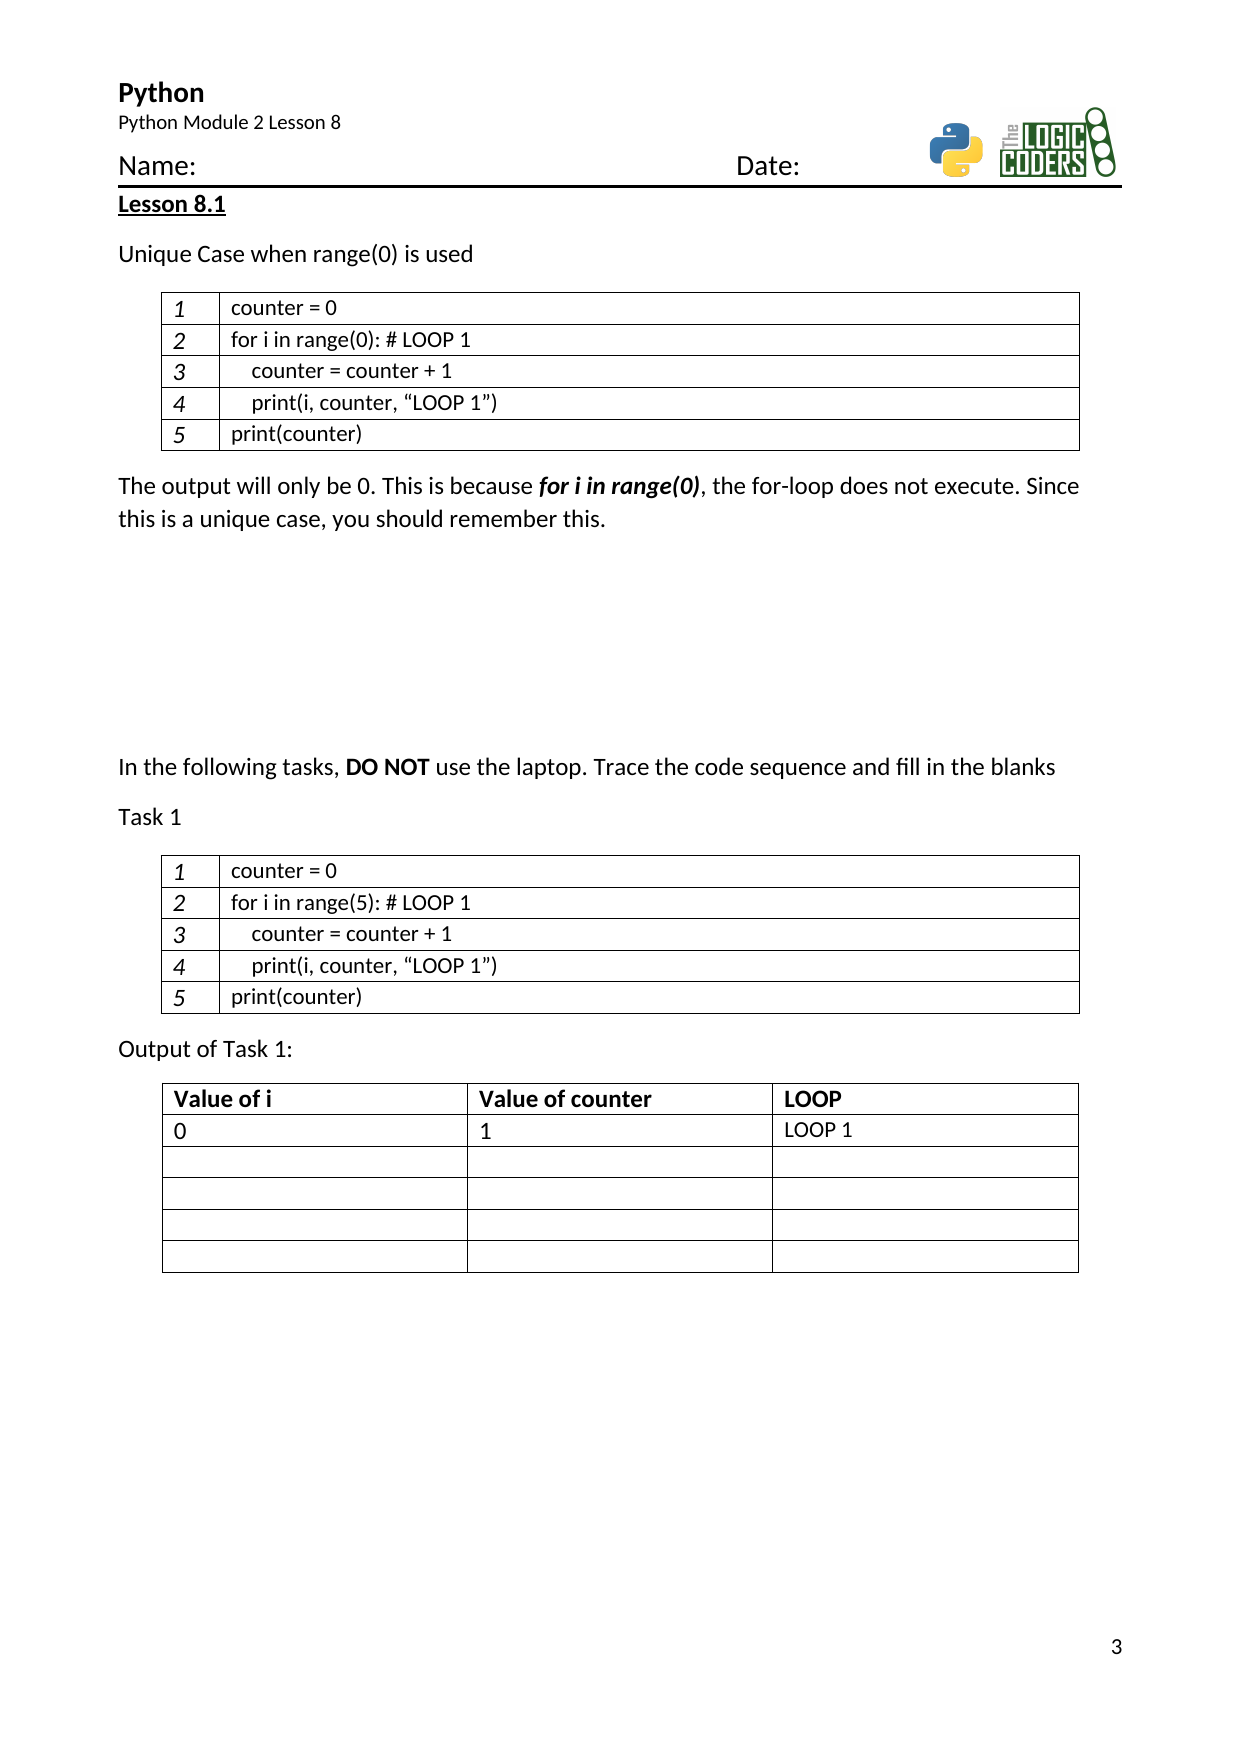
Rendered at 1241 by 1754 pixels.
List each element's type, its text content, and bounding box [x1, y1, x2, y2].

table_cell LOOP 1 [773, 1115, 1078, 1146]
picture [929, 123, 983, 177]
table_cell 1 [468, 1115, 772, 1146]
table_header Value of counter [468, 1084, 772, 1114]
table_cell [163, 1210, 467, 1240]
table_cell 5 [162, 420, 219, 450]
table_header counter = 0 [220, 293, 1079, 324]
table_cell print(i, counter, “LOOP 1”) [220, 951, 1079, 981]
table_cell 0 [163, 1115, 467, 1146]
table_cell 2 [162, 325, 219, 355]
text The output will only be 0. This is because for i in range(0), the for-loop does not execute. Since this is a unique case, you should remember this. [118, 337, 1122, 534]
table_cell [163, 1147, 467, 1177]
table_cell 2 [162, 888, 219, 918]
table_header LOOP [773, 1084, 1078, 1114]
table_cell print(i, counter, “LOOP 1”) [220, 388, 1079, 418]
table_header Value of i [163, 1084, 467, 1114]
table_cell counter = counter + 1 [220, 919, 1079, 950]
text Unique Case when range(0) is used [118, 238, 1122, 268]
table_cell 3 [162, 356, 219, 387]
table_cell [773, 1147, 1078, 1177]
table_cell [468, 1241, 772, 1272]
table_cell print(counter) [220, 420, 1079, 450]
table_cell [773, 1178, 1078, 1209]
text Output of Task 1: [118, 900, 1122, 1063]
table_cell 4 [162, 388, 219, 418]
text Lesson 8.1 [118, 188, 1122, 219]
table_cell for i in range(0): # LOOP 1 [220, 325, 1079, 355]
picture [1000, 107, 1116, 177]
table_cell [773, 1241, 1078, 1272]
table_cell [468, 1210, 772, 1240]
table_cell [163, 1178, 467, 1209]
table_cell counter = counter + 1 [220, 356, 1079, 387]
table_cell 5 [162, 982, 219, 1013]
table_cell [468, 1178, 772, 1209]
table_cell 4 [162, 951, 219, 981]
table_cell [773, 1210, 1078, 1240]
table_cell [468, 1147, 772, 1177]
table_cell 3 [162, 919, 219, 950]
text In the following tasks, DO NOT use the laptop. Trace the code sequence and fill in the blanks [118, 751, 1122, 782]
table_header 1 [162, 856, 219, 887]
table_cell for i in range(5): # LOOP 1 [220, 888, 1079, 918]
table_header 1 [162, 293, 219, 324]
table_header counter = 0 [220, 856, 1079, 887]
text Task 1 [118, 801, 1122, 831]
table_cell print(counter) [220, 982, 1079, 1013]
table_cell [163, 1241, 467, 1272]
